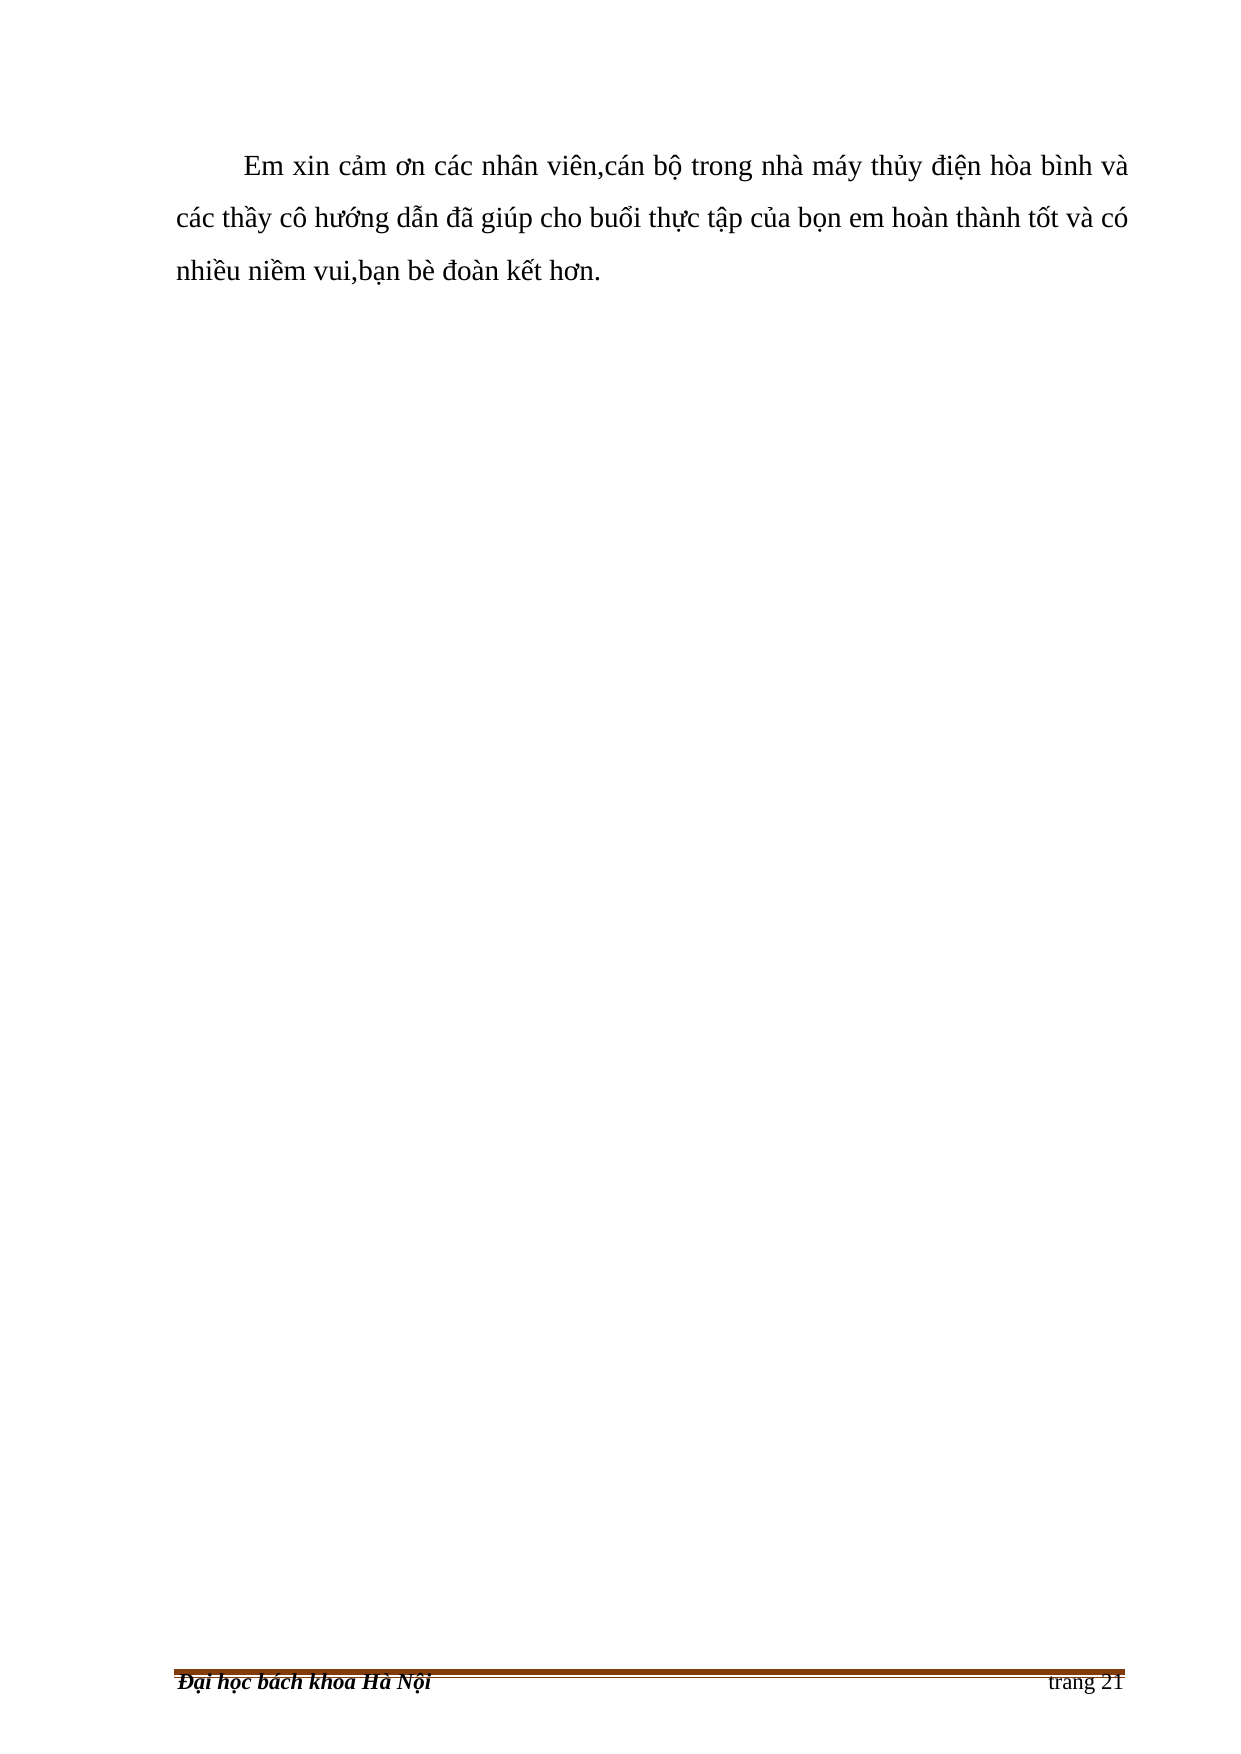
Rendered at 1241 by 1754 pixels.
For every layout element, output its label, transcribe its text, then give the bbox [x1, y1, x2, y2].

text Em xin cảm ơn các nhân viên,cán bộ trong nhà máy thủy điện hòa bình và các thầy cô hướng dẫn đã giúp cho buổi thực tập của bọn em hoàn thành tốt và có nhiều niềm vui,bạn bè đoàn kết hơn. [176, 148, 1129, 286]
